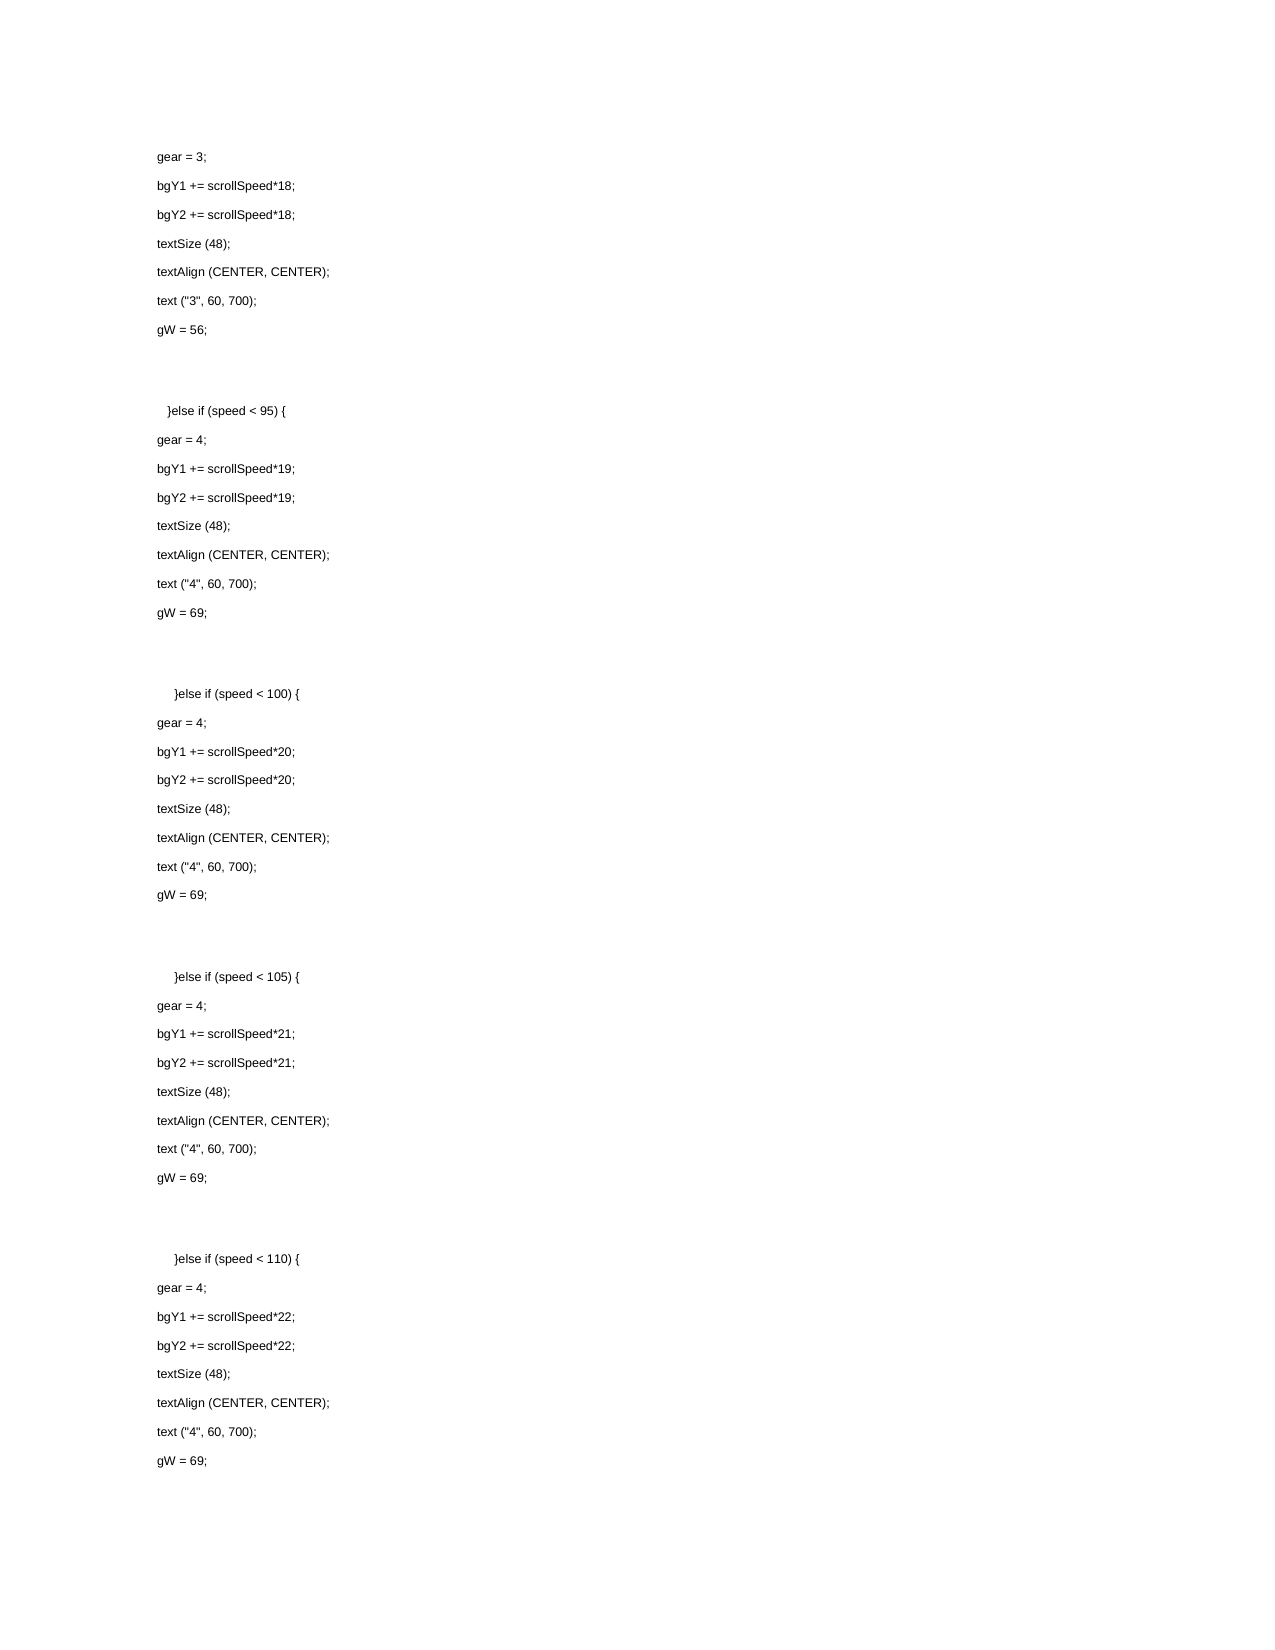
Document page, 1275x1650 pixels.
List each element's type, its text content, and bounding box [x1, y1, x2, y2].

text }else if (speed < 105) { [150, 969, 1125, 984]
text textSize (48); [150, 1084, 1125, 1099]
text gear = 4; [150, 433, 1125, 447]
text textSize (48); [150, 1367, 1125, 1381]
text textSize (48); [150, 802, 1125, 816]
text bgY2 += scrollSpeed*18; [150, 207, 1125, 222]
text bgY2 += scrollSpeed*20; [150, 773, 1125, 787]
text bgY1 += scrollSpeed*20; [150, 744, 1125, 758]
text bgY1 += scrollSpeed*19; [150, 461, 1125, 476]
text textAlign (CENTER, CENTER); [150, 265, 1125, 279]
text gear = 4; [150, 715, 1125, 730]
text bgY2 += scrollSpeed*19; [150, 490, 1125, 504]
text bgY1 += scrollSpeed*18; [150, 179, 1125, 193]
text textAlign (CENTER, CENTER); [150, 1396, 1125, 1410]
text bgY2 += scrollSpeed*22; [150, 1338, 1125, 1353]
text bgY1 += scrollSpeed*22; [150, 1309, 1125, 1324]
text textAlign (CENTER, CENTER); [150, 830, 1125, 845]
text textAlign (CENTER, CENTER); [150, 1113, 1125, 1127]
text }else if (speed < 95) { [150, 404, 1125, 418]
text gW = 69; [150, 605, 1125, 619]
text textAlign (CENTER, CENTER); [150, 548, 1125, 562]
text }else if (speed < 100) { [150, 687, 1125, 701]
text gear = 3; [150, 150, 1125, 164]
text gW = 69; [150, 888, 1125, 902]
text gW = 56; [150, 322, 1125, 337]
text gear = 4; [150, 1281, 1125, 1295]
text }else if (speed < 110) { [150, 1252, 1125, 1266]
text text ("4", 60, 700); [150, 1424, 1125, 1439]
text text ("4", 60, 700); [150, 1142, 1125, 1156]
text gW = 69; [150, 1453, 1125, 1468]
text text ("4", 60, 700); [150, 859, 1125, 873]
text textSize (48); [150, 519, 1125, 533]
text gear = 4; [150, 998, 1125, 1012]
text bgY1 += scrollSpeed*21; [150, 1027, 1125, 1041]
text text ("3", 60, 700); [150, 294, 1125, 308]
text textSize (48); [150, 236, 1125, 251]
text gW = 69; [150, 1171, 1125, 1185]
text bgY2 += scrollSpeed*21; [150, 1056, 1125, 1070]
text text ("4", 60, 700); [150, 576, 1125, 591]
